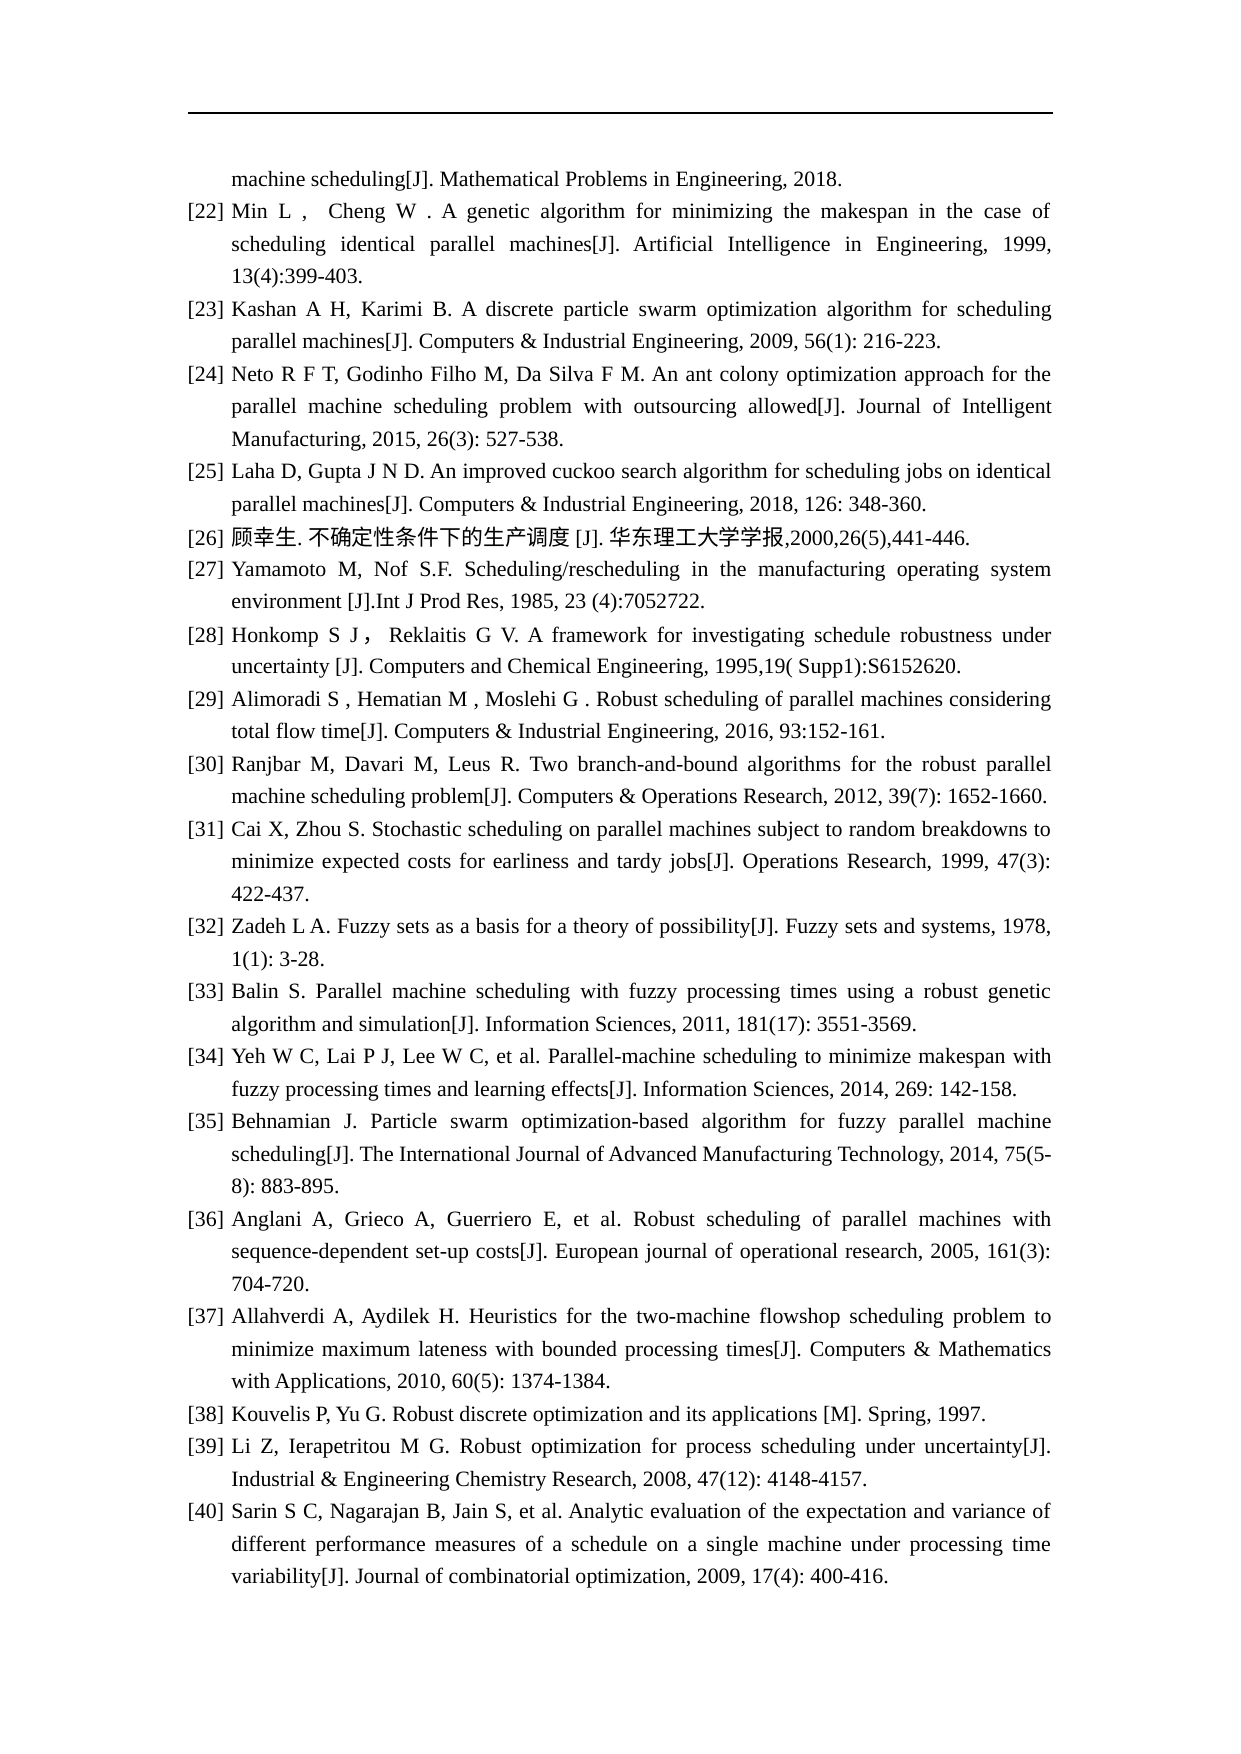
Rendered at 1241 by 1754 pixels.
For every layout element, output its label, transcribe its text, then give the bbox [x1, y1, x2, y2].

list Yamamoto M, Nof S.F. Scheduling/rescheduling in the manufacturing operating system environment [J].Int J Prod Res, 1985, 23 (4):7052722. [187, 552, 1053, 617]
list Li Z, Ierapetritou M G. Robust optimization for process scheduling under uncertainty[J]. Industrial & Engineering Chemistry Research, 2008, 47(12): 4148-4157. [187, 1429, 1053, 1494]
list Balin S. Parallel machine scheduling with fuzzy processing times using a robust genetic algorithm and simulation[J]. Information Sciences, 2011, 181(17): 3551-3569. [187, 974, 1053, 1039]
list 顾幸生. 不确定性条件下的生产调度 [J]. 华东理工大学学报,2000,26(5),441-446. [187, 519, 1053, 552]
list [187, 162, 1053, 194]
list Neto R F T, Godinho Filho M, Da Silva F M. An ant colony optimization approach for the parallel machine scheduling problem with outsourcing allowed[J]. Journal of Intelligent Manufacturing, 2015, 26(3): 527-538. [187, 357, 1053, 454]
list Min L , Cheng W . A genetic algorithm for minimizing the makespan in the case of scheduling identical parallel machines[J]. Artificial Intelligence in Engineering, 1999, 13(4):399-403. [187, 194, 1053, 292]
list Ranjbar M, Davari M, Leus R. Two branch-and-bound algorithms for the robust parallel machine scheduling problem[J]. Computers & Operations Research, 2012, 39(7): 1652-1660. [187, 747, 1053, 812]
list Zadeh L A. Fuzzy sets as a basis for a theory of possibility[J]. Fuzzy sets and systems, 1978, 1(1): 3-28. [187, 909, 1053, 974]
list Anglani A, Grieco A, Guerriero E, et al. Robust scheduling of parallel machines with sequence-dependent set-up costs[J]. European journal of operational research, 2005, 161(3): 704-720. [187, 1202, 1053, 1299]
list Sarin S C, Nagarajan B, Jain S, et al. Analytic evaluation of the expectation and variance of different performance measures of a schedule on a single machine under processing time variability[J]. Journal of combinatorial optimization, 2009, 17(4): 400-416. [187, 1494, 1053, 1592]
list Laha D, Gupta J N D. An improved cuckoo search algorithm for scheduling jobs on identical parallel machines[J]. Computers & Industrial Engineering, 2018, 126: 348-360. [187, 454, 1053, 519]
list Behnamian J. Particle swarm optimization-based algorithm for fuzzy parallel machine scheduling[J]. The International Journal of Advanced Manufacturing Technology, 2014, 75(5-8): 883-895. [187, 1104, 1053, 1202]
list Kouvelis P, Yu G. Robust discrete optimization and its applications [M]. Spring, 1997. [187, 1397, 1053, 1429]
list Allahverdi A, Aydilek H. Heuristics for the two-machine flowshop scheduling problem to minimize maximum lateness with bounded processing times[J]. Computers & Mathematics with Applications, 2010, 60(5): 1374-1384. [187, 1299, 1053, 1397]
list Cai X, Zhou S. Stochastic scheduling on parallel machines subject to random breakdowns to minimize expected costs for earliness and tardy jobs[J]. Operations Research, 1999, 47(3): 422-437. [187, 812, 1053, 909]
list Alimoradi S , Hematian M , Moslehi G . Robust scheduling of parallel machines considering total flow time[J]. Computers & Industrial Engineering, 2016, 93:152-161. [187, 682, 1053, 747]
list Kashan A H, Karimi B. A discrete particle swarm optimization algorithm for scheduling parallel machines[J]. Computers & Industrial Engineering, 2009, 56(1): 216-223. [187, 292, 1053, 357]
list Yeh W C, Lai P J, Lee W C, et al. Parallel-machine scheduling to minimize makespan with fuzzy processing times and learning effects[J]. Information Sciences, 2014, 269: 142-158. [187, 1039, 1053, 1104]
list Honkomp S J，Reklaitis G V. A framework for investigating schedule robustness under uncertainty [J]. Computers and Chemical Engineering, 1995,19( Supp1):S6152620. [187, 617, 1053, 682]
